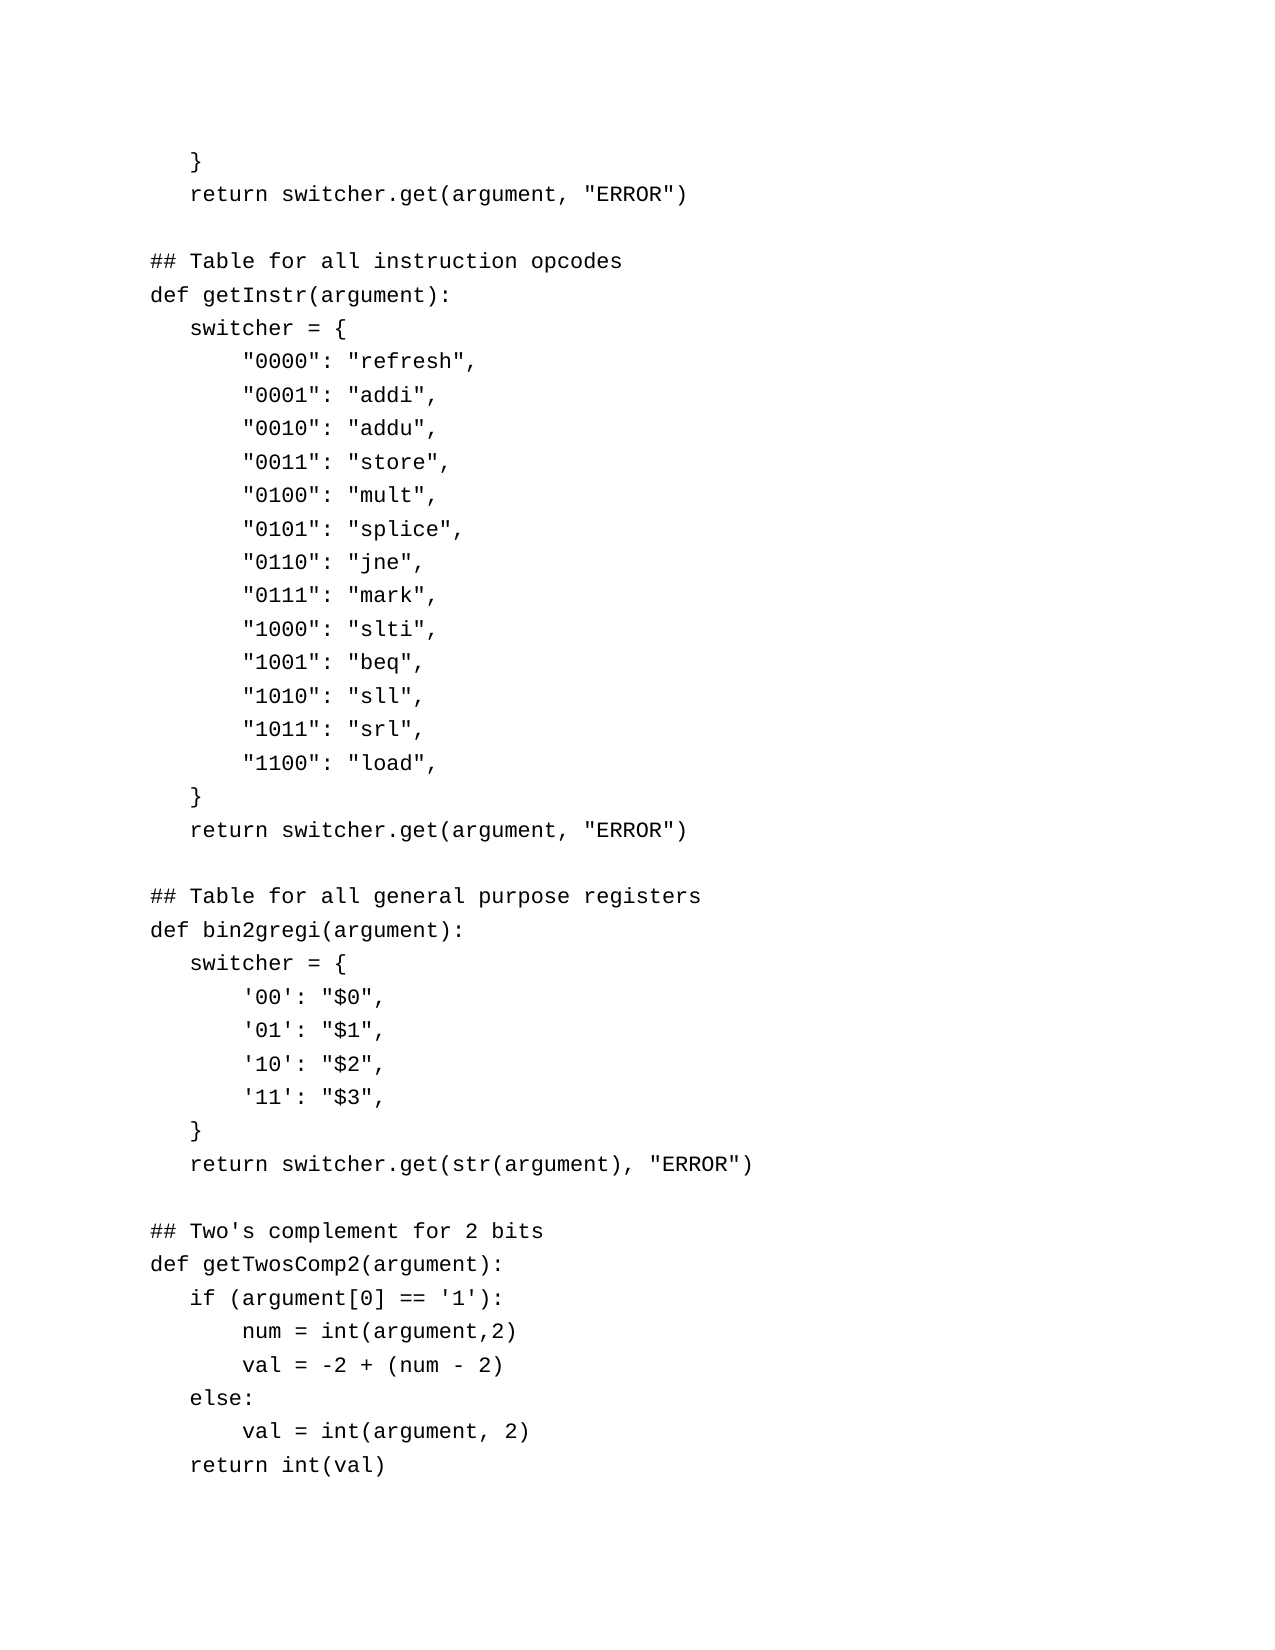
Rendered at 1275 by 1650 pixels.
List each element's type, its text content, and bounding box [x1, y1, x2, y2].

text ## Table for all general purpose registers [150, 886, 1125, 910]
text switcher = { [150, 952, 1125, 977]
text ## Two's complement for 2 bits [150, 1220, 1125, 1245]
text def getTwosComp2(argument): [150, 1253, 1125, 1278]
text '11': "$3", [150, 1086, 1125, 1111]
text "0000": "refresh", [150, 351, 1125, 375]
text "1001": "beq", [150, 652, 1125, 676]
text } [150, 150, 1125, 175]
text } [150, 1120, 1125, 1144]
text "1000": "slti", [150, 618, 1125, 643]
text '00': "$0", [150, 986, 1125, 1011]
text "0100": "mult", [150, 484, 1125, 509]
text "0101": "splice", [150, 518, 1125, 543]
text '01': "$1", [150, 1019, 1125, 1044]
text "1100": "load", [150, 752, 1125, 777]
text val = -2 + (num - 2) [150, 1354, 1125, 1378]
text return int(val) [150, 1454, 1125, 1479]
text return switcher.get(argument, "ERROR") [150, 819, 1125, 843]
text "0111": "mark", [150, 585, 1125, 609]
text "0010": "addu", [150, 417, 1125, 442]
text val = int(argument, 2) [150, 1421, 1125, 1445]
text else: [150, 1387, 1125, 1412]
text if (argument[0] == '1'): [150, 1287, 1125, 1312]
text num = int(argument,2) [150, 1320, 1125, 1345]
text return switcher.get(str(argument), "ERROR") [150, 1153, 1125, 1178]
text '10': "$2", [150, 1053, 1125, 1078]
text "0011": "store", [150, 451, 1125, 476]
text "0110": "jne", [150, 551, 1125, 576]
text "1011": "srl", [150, 718, 1125, 743]
text return switcher.get(argument, "ERROR") [150, 183, 1125, 208]
text def getInstr(argument): [150, 284, 1125, 308]
text ## Table for all instruction opcodes [150, 250, 1125, 275]
text switcher = { [150, 317, 1125, 342]
text "1010": "sll", [150, 685, 1125, 710]
text } [150, 785, 1125, 810]
text "0001": "addi", [150, 384, 1125, 409]
text def bin2gregi(argument): [150, 919, 1125, 944]
